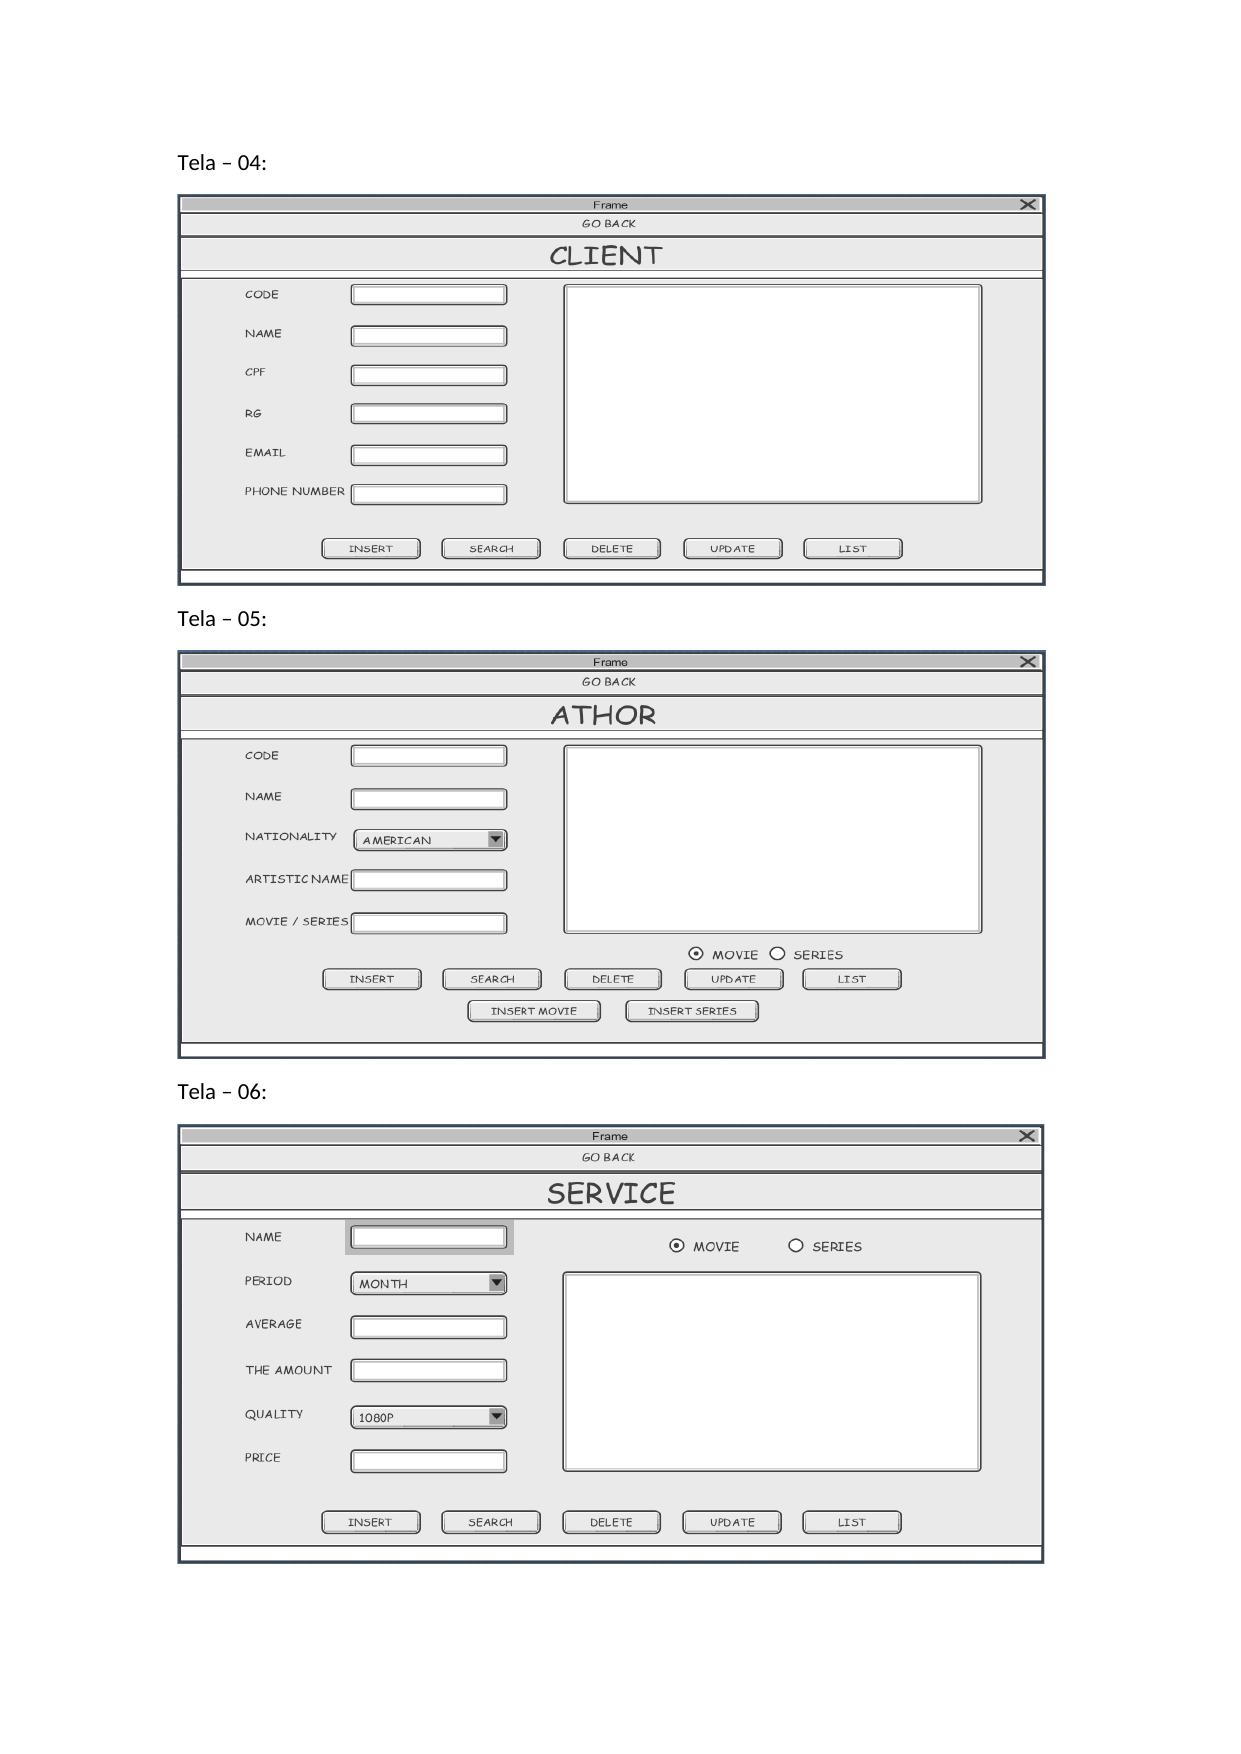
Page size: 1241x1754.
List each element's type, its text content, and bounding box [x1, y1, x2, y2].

picture [177, 650, 1046, 1059]
picture [177, 1124, 1045, 1564]
text Tela – 06: [177, 1077, 1063, 1106]
text Tela – 05: [177, 604, 1063, 632]
picture [177, 194, 1046, 586]
text Tela – 04: [177, 148, 1063, 176]
